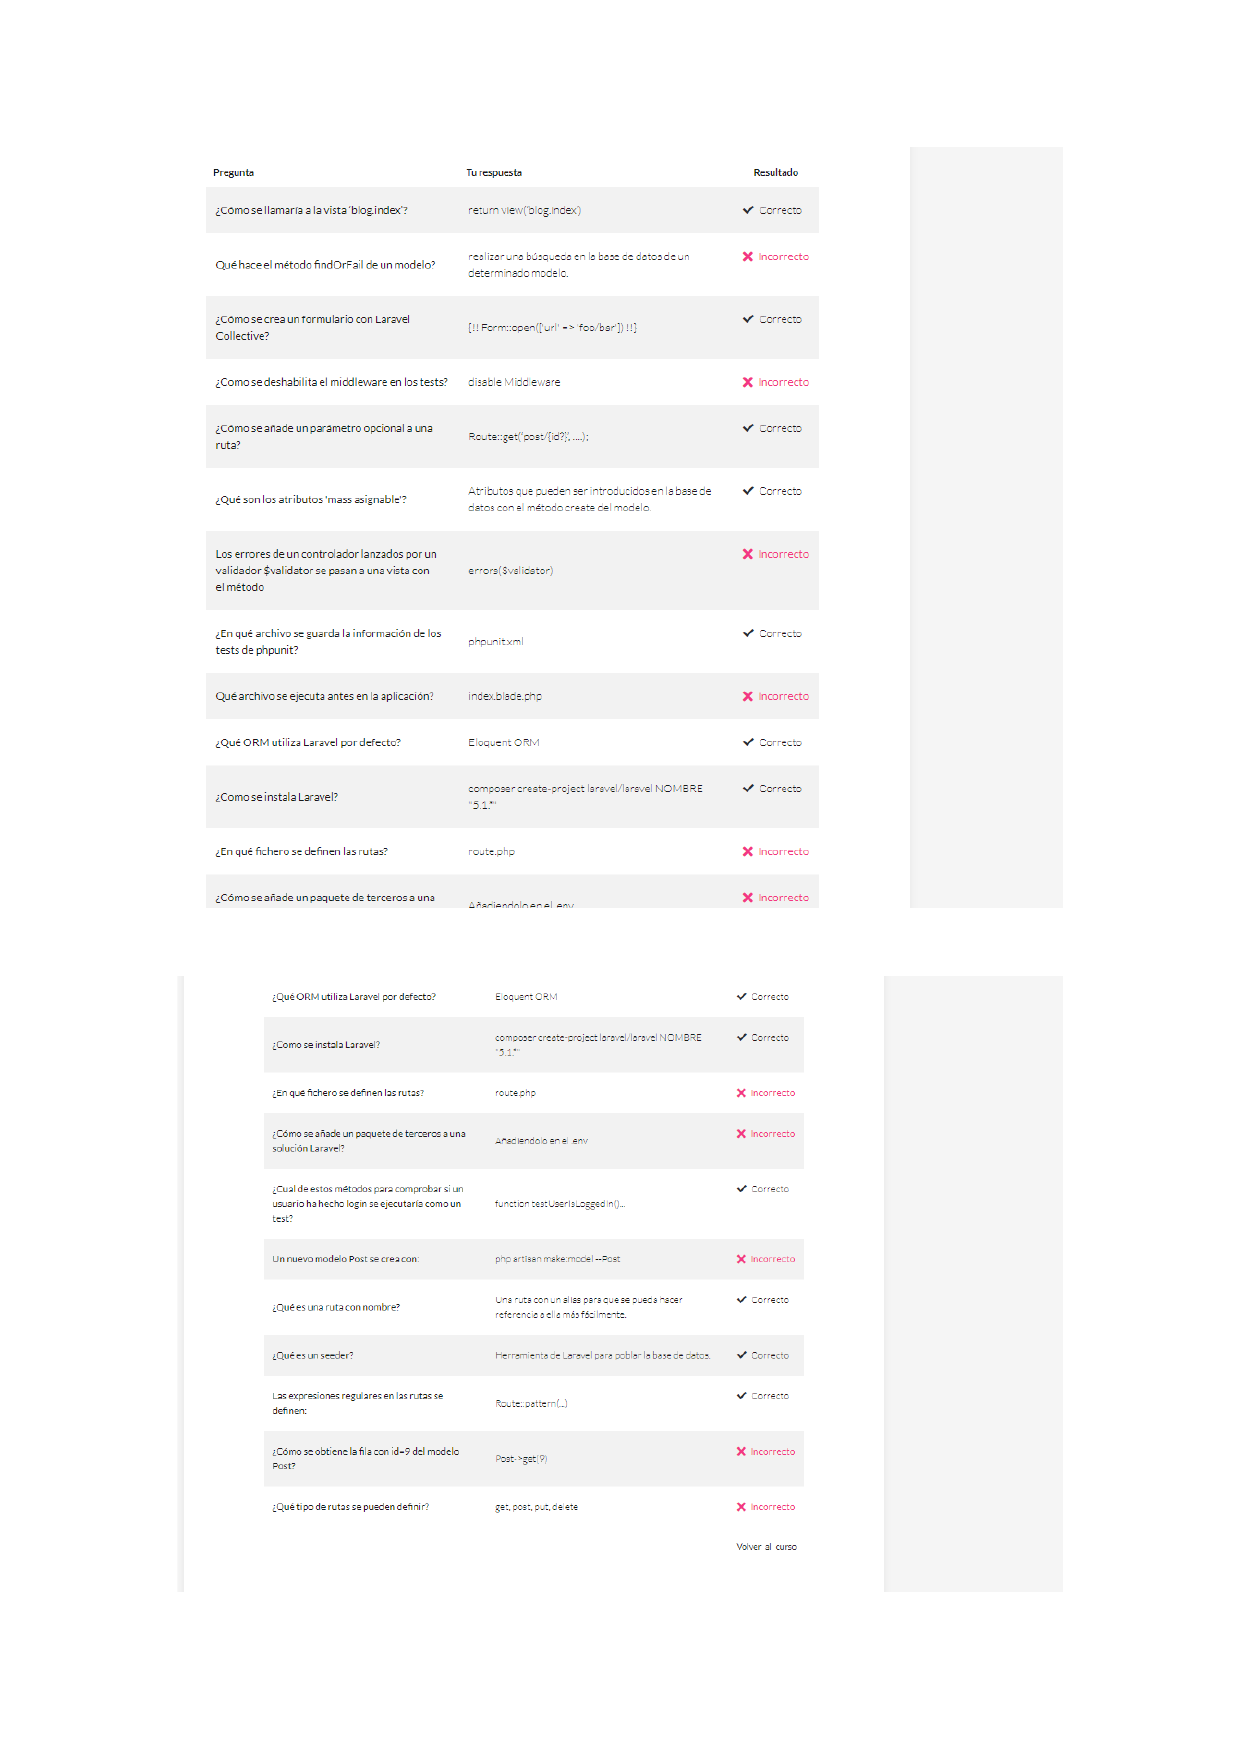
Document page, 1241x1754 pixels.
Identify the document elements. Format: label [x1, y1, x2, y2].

picture [177, 976, 1063, 1592]
picture [177, 147, 1063, 911]
